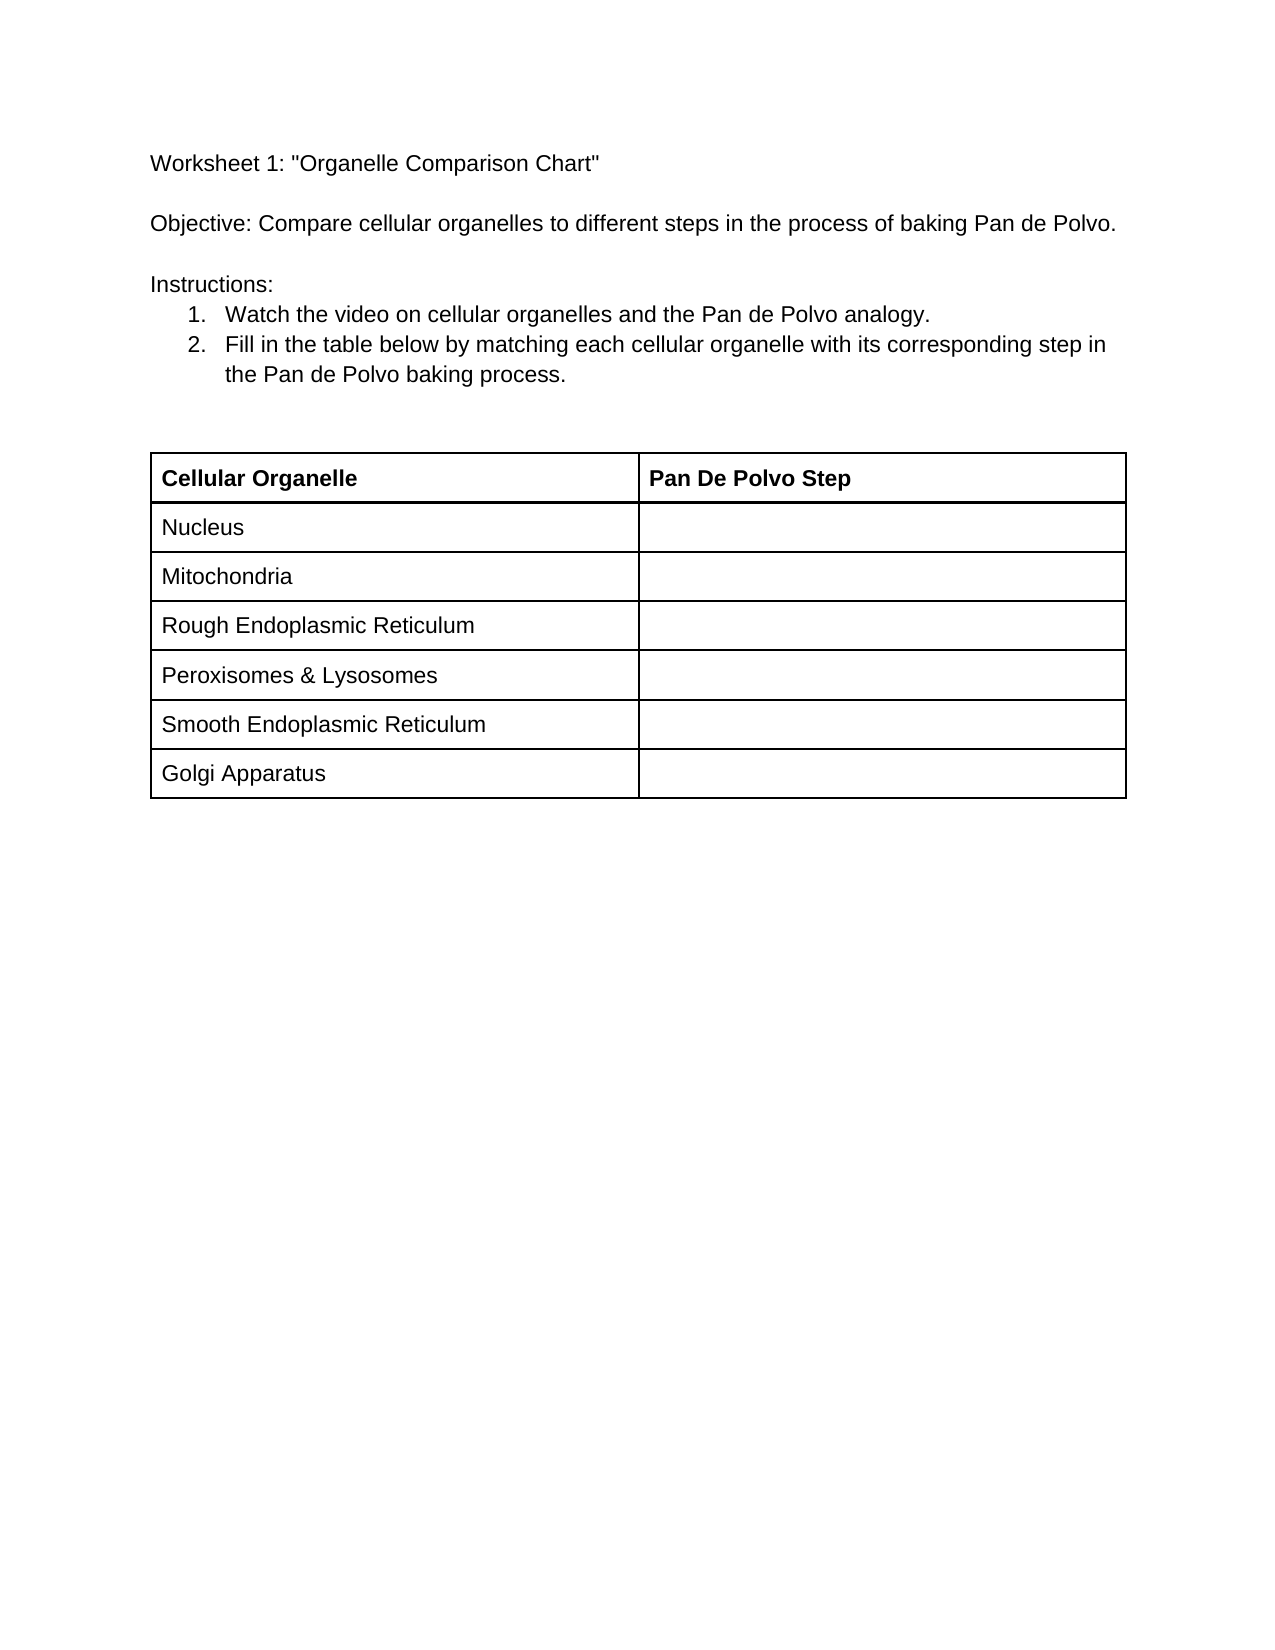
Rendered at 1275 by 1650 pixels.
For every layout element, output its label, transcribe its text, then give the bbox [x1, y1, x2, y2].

table_cell [640, 504, 1125, 551]
table_cell [640, 651, 1125, 698]
table_header Cellular Organelle [152, 454, 638, 501]
table_header Pan De Polvo Step [640, 454, 1125, 501]
table_cell Peroxisomes & Lysosomes [152, 651, 638, 698]
text Worksheet 1: "Organelle Comparison Chart" [150, 150, 1125, 176]
text Objective: Compare cellular organelles to different steps in the process of baking Pan de Polvo. [150, 210, 1125, 237]
table_cell Golgi Apparatus [152, 750, 638, 797]
text Instructions: [150, 271, 1125, 297]
table_cell [640, 553, 1125, 600]
table_cell Nucleus [152, 504, 638, 551]
table_cell Rough Endoplasmic Reticulum [152, 602, 638, 649]
list Fill in the table below by matching each cellular organelle with its corresponding step in the Pan de Polvo baking process. [187, 331, 1125, 388]
table_cell Smooth Endoplasmic Reticulum [152, 701, 638, 748]
table_cell [640, 750, 1125, 797]
table_cell [640, 602, 1125, 649]
table_cell Mitochondria [152, 553, 638, 600]
table_cell [640, 701, 1125, 748]
list Watch the video on cellular organelles and the Pan de Polvo analogy. [187, 301, 1125, 327]
